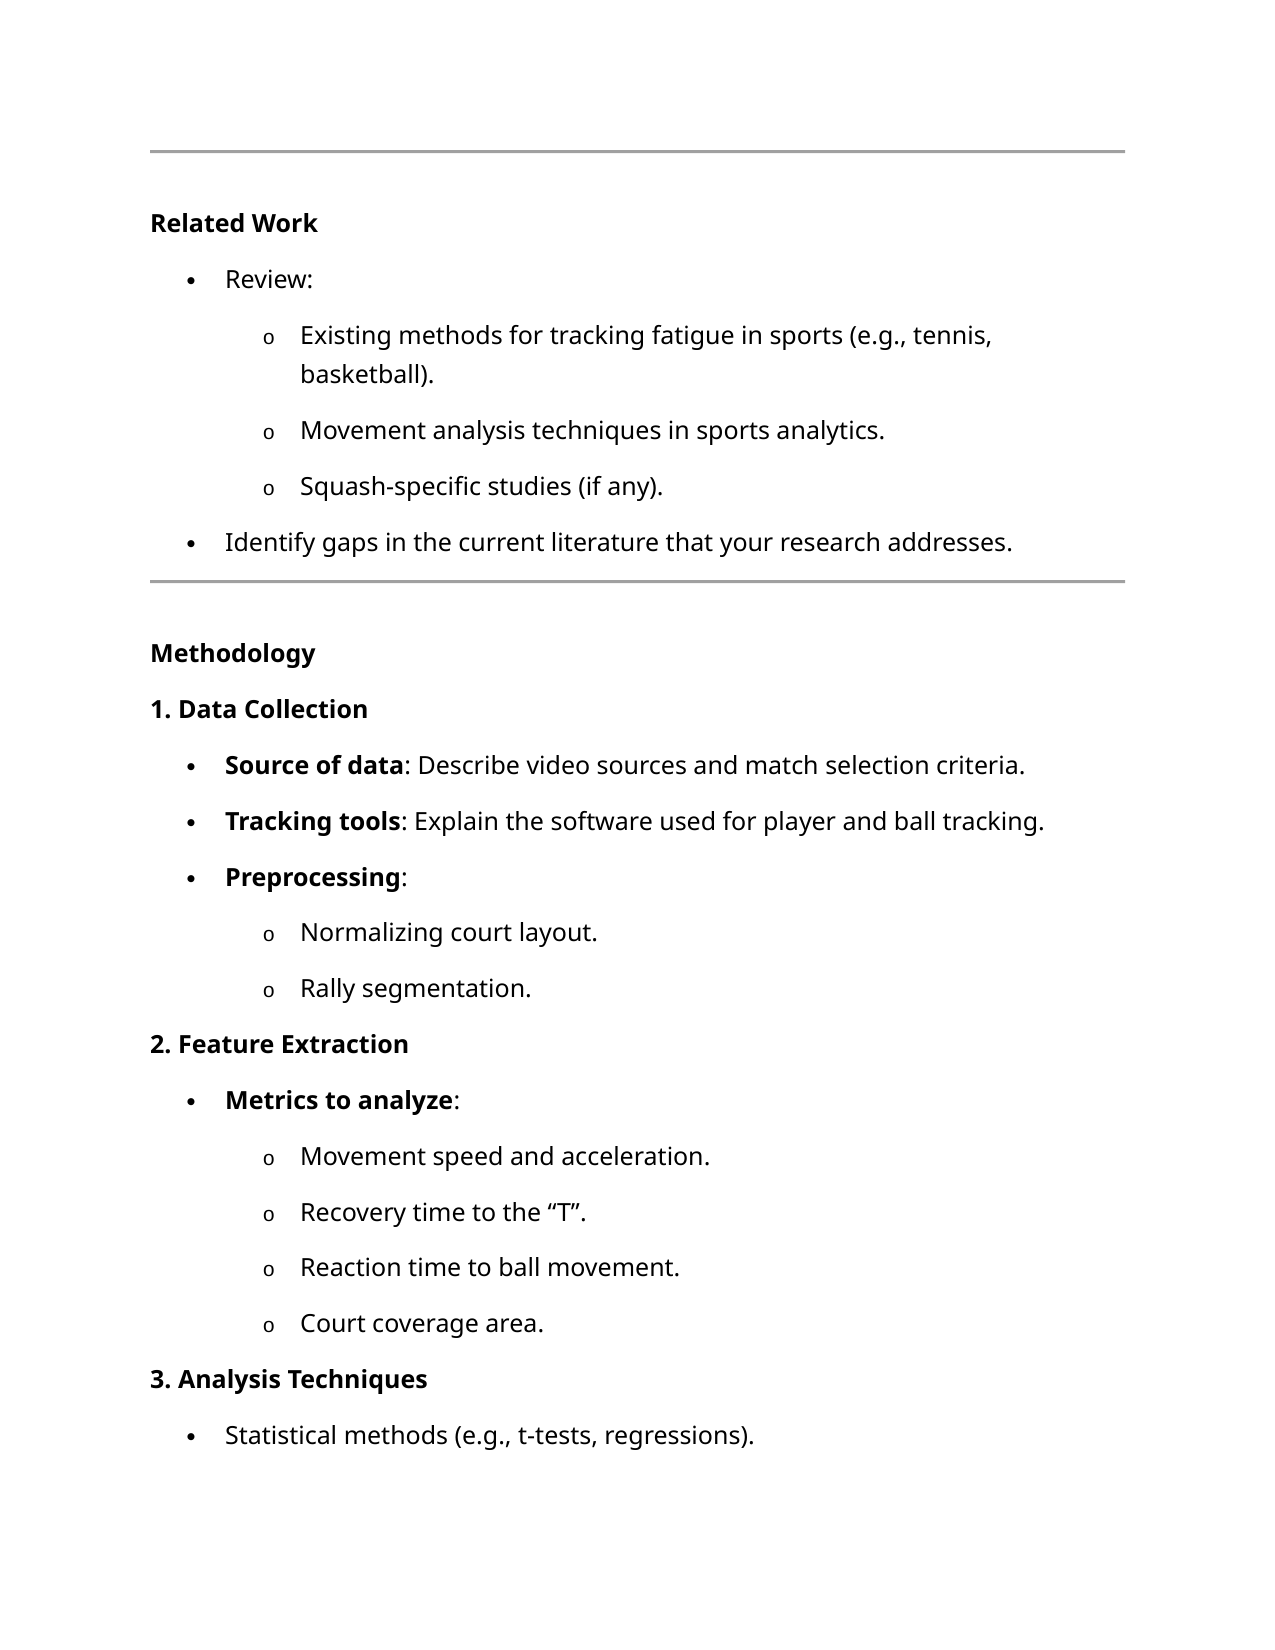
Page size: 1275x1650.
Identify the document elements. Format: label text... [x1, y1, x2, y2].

text 1. Data Collection [150, 692, 1125, 726]
list Squash-specific studies (if any). [262, 468, 1125, 502]
text 2. Feature Extraction [150, 1027, 1125, 1061]
list Recovery time to the “T”. [262, 1194, 1125, 1228]
list Movement speed and acceleration. [262, 1138, 1125, 1172]
list Statistical methods (e.g., t-tests, regressions). [187, 1417, 1125, 1452]
list Reaction time to ball movement. [262, 1250, 1125, 1284]
text Methodology [150, 636, 1125, 670]
list Movement analysis techniques in sports analytics. [262, 412, 1125, 447]
text Related Work [150, 206, 1125, 240]
list Metrics to analyze: [187, 1082, 1125, 1117]
list Source of data: Describe video sources and match selection criteria. [187, 747, 1125, 782]
list Identify gaps in the current literature that your research addresses. [187, 524, 1125, 558]
list Rally segmentation. [262, 971, 1125, 1005]
list Court coverage area. [262, 1306, 1125, 1340]
list Review: [187, 262, 1125, 296]
list Tracking tools: Explain the software used for player and ball tracking. [187, 803, 1125, 837]
list Existing methods for tracking fatigue in sports (e.g., tennis, basketball). [262, 317, 1125, 391]
list Normalizing court layout. [262, 915, 1125, 949]
text 3. Analysis Techniques [150, 1362, 1125, 1396]
list Preprocessing: [187, 859, 1125, 893]
